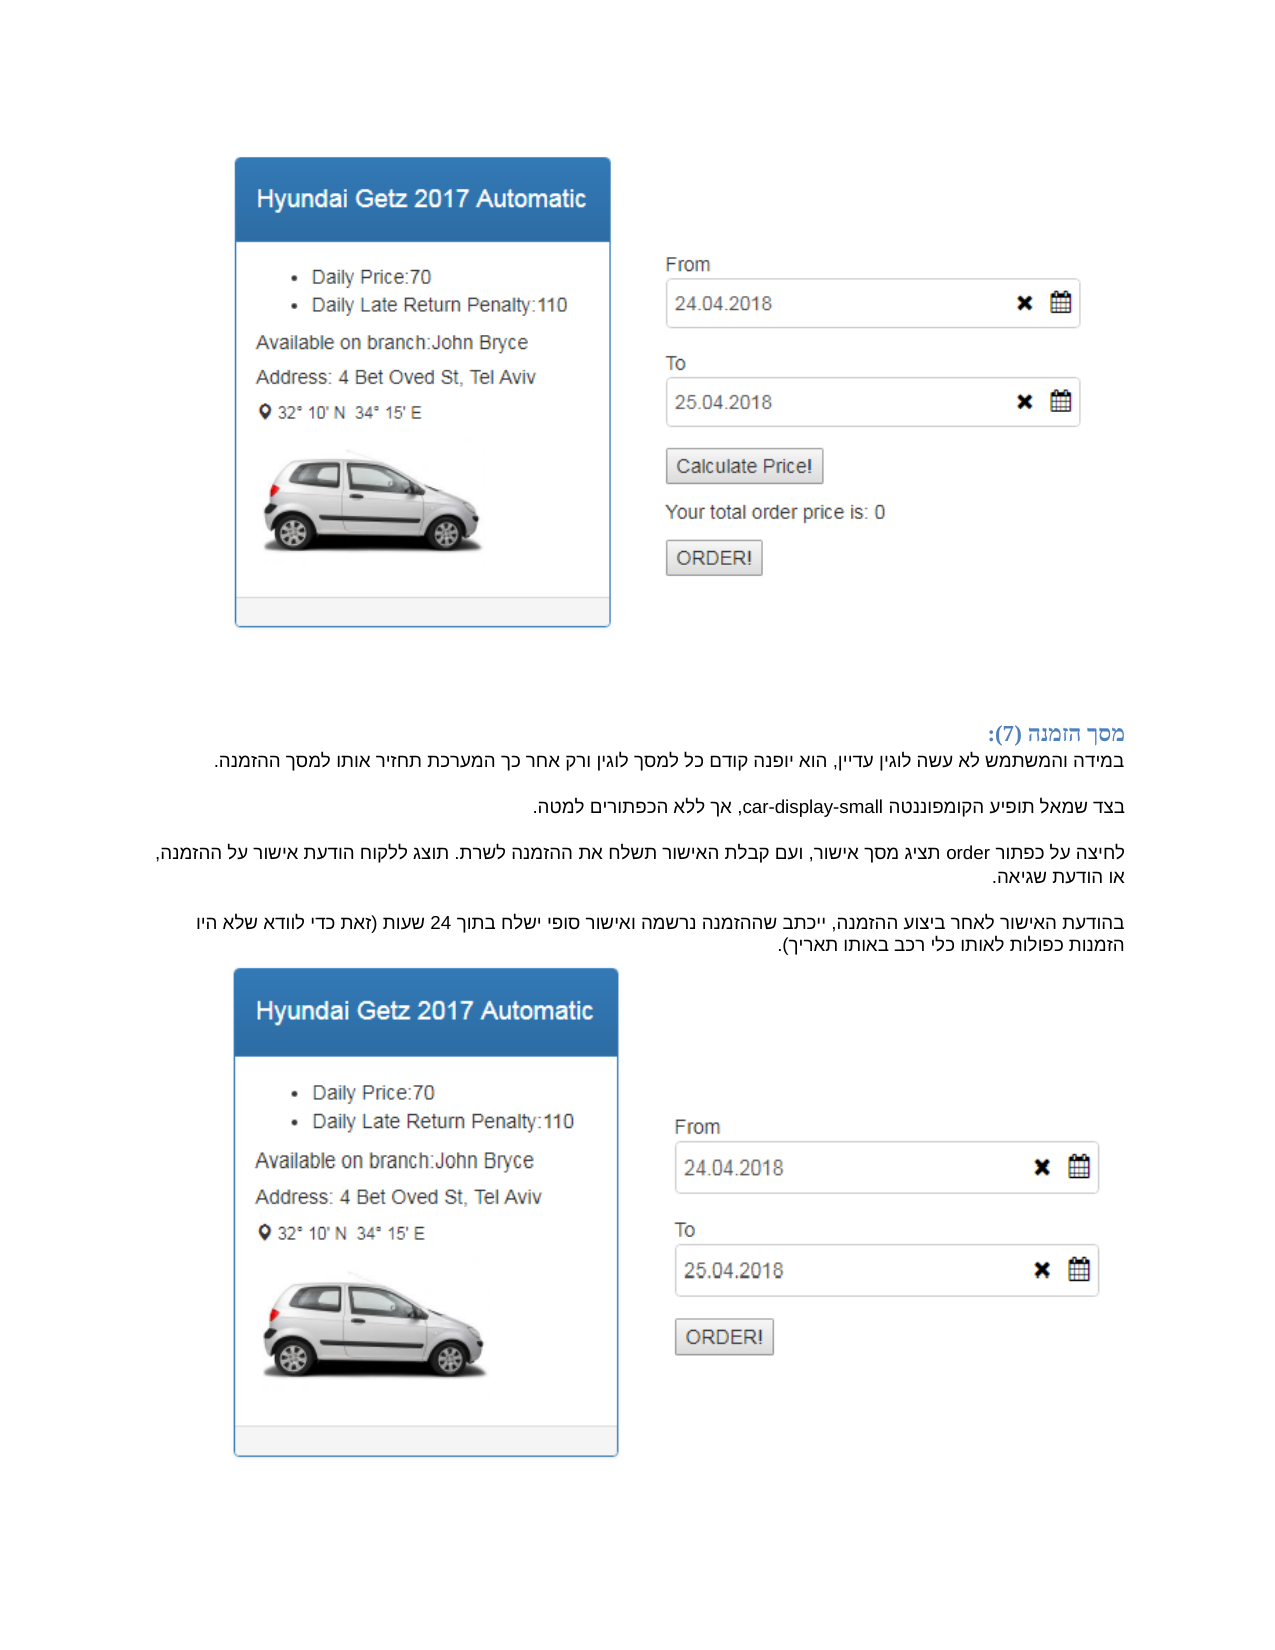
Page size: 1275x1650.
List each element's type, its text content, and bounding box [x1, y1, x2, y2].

picture [225, 150, 1125, 654]
text במידה והמשתמש לא עשה לוגין עדיין, הוא יופנה קודם כל למסך לוגין ורק אחר כך המערכת תחזיר אותו למסך ההזמנה. [150, 750, 1125, 772]
picture [225, 955, 1125, 1480]
text בצד שמאל תופיע הקומפוננטה car-display-small, אך ללא הכפתורים למטה. [150, 796, 1125, 817]
text בהודעת האישור לאחר ביצוע ההזמנה, ייכתב שההזמנה נרשמה ואישור סופי ישלח בתוך 24 שעות (זאת כדי לוודא שלא היו הזמנות כפולות לאותו כלי רכב באותו תאריך). [150, 912, 1125, 955]
subtitle מסך הזמנה (7): [150, 720, 1125, 746]
text לחיצה על כפתור order תציג מסך אישור, ועם קבלת האישור תשלח את ההזמנה לשרת. תוצג ללקוח הודעת אישור על ההזמנה, או הודעת שגיאה. [150, 841, 1125, 888]
